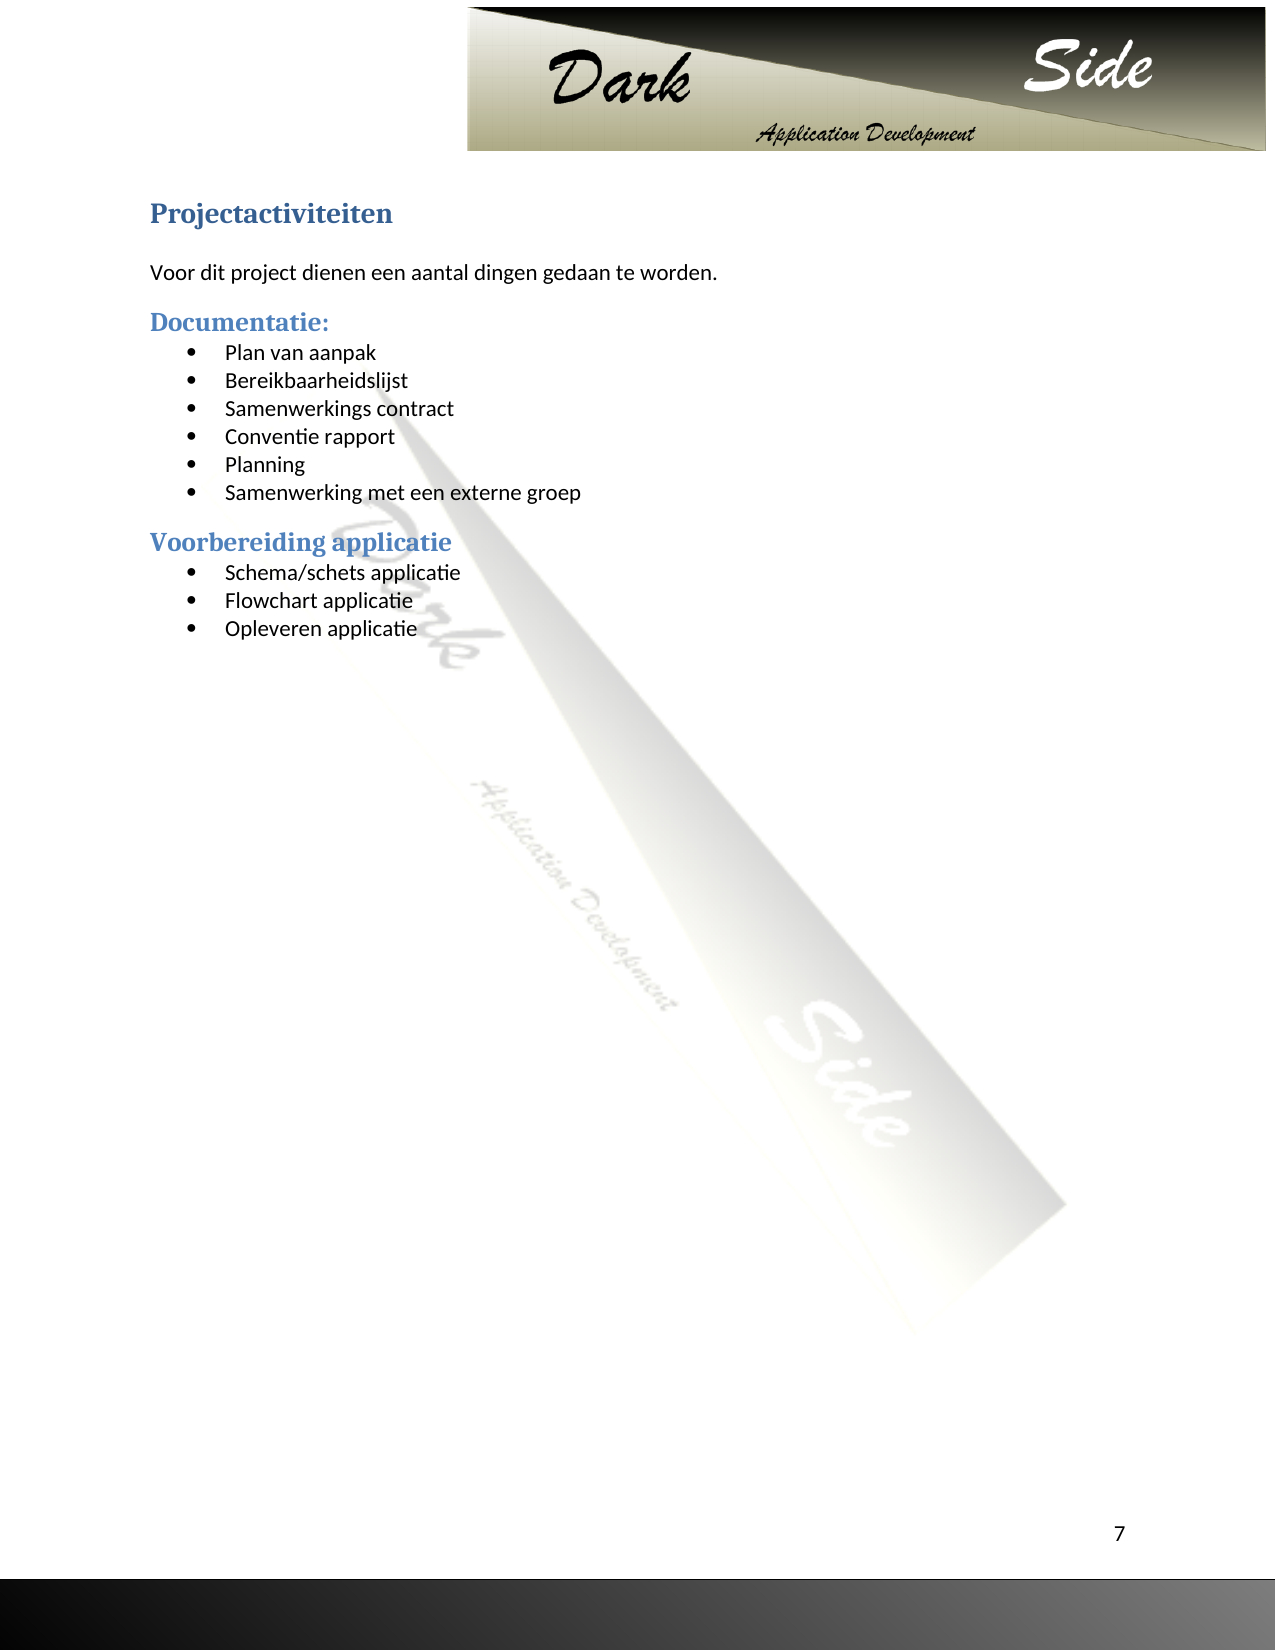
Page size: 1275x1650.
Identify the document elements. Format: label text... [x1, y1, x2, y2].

list Planning [187, 451, 1125, 478]
subtitle Voorbereiding applicatie [150, 527, 1125, 558]
text Voor dit project dienen een aantal dingen gedaan te worden. [150, 258, 1125, 286]
list Opleveren applicatie [187, 614, 1125, 643]
list Bereikbaarheidslijst [187, 366, 1125, 394]
subtitle Documentatie: [150, 307, 1125, 338]
subtitle Projectactiviteiten [150, 197, 1125, 230]
picture [467, 7, 1266, 151]
list Schema/schets applicatie [187, 558, 1125, 587]
list Samenwerking met een externe groep [187, 478, 1125, 507]
list Conventie rapport [187, 422, 1125, 451]
list Flowchart applicatie [187, 587, 1125, 614]
list Plan van aanpak [187, 338, 1125, 366]
list Samenwerkings contract [187, 394, 1125, 422]
